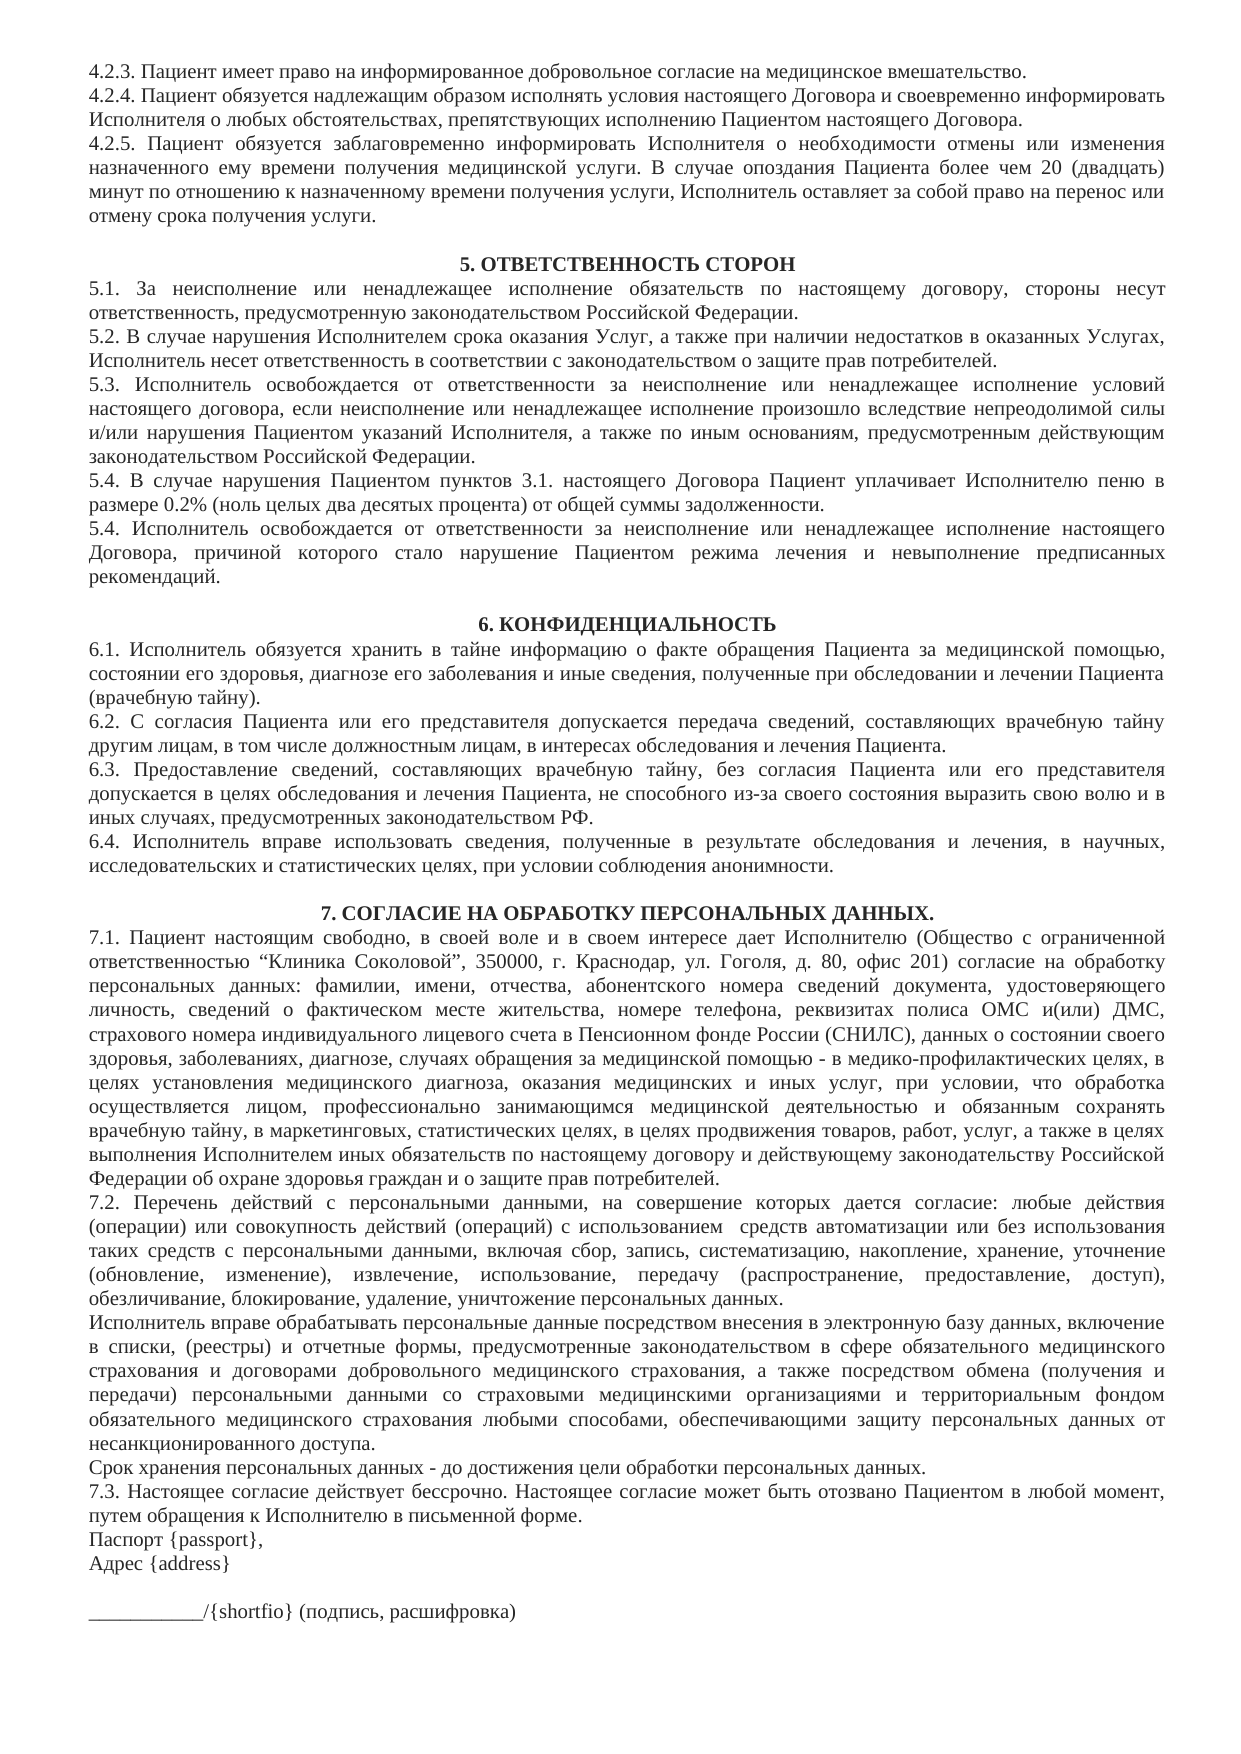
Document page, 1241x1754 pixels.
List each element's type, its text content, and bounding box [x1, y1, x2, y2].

text 4.2.3. Пациент имеет право на информированное добровольное согласие на медицинское вмешательство. [88, 59, 1166, 83]
text 5. ОТВЕТСТВЕННОСТЬ СТОРОН [88, 251, 1166, 276]
text 6.1. Исполнитель обязуется хранить в тайне информацию о факте обращения Пациента за медицинской помощью, состоянии его здоровья, диагнозе его заболевания и иные сведения, полученные при обследовании и лечении Пациента (врачебную тайну). [88, 636, 1166, 709]
text Исполнитель вправе обрабатывать персональные данные посредством внесения в электронную базу данных, включение в списки, (реестры) и отчетные формы, предусмотренные законодательством в сфере обязательного медицинского страхования и договорами добровольного медицинского страхования, а также посредством обмена (получения и передачи) персональными данными со страховыми медицинскими организациями и территориальным фондом обязательного медицинского страхования любыми способами, обеспечивающими защиту персональных данных от несанкционированного доступа. [88, 1310, 1166, 1454]
text 6.4. Исполнитель вправе использовать сведения, полученные в результате обследования и лечения, в научных, исследовательских и статистических целях, при условии соблюдения анонимности. [88, 829, 1166, 877]
text 5.4. Исполнитель освобождается от ответственности за неисполнение или ненадлежащее исполнение настоящего Договора, причиной которого стало нарушение Пациентом режима лечения и невыполнение предписанных рекомендаций. [88, 516, 1166, 588]
text 7.3. Настоящее согласие действует бессрочно. Настоящее согласие может быть отозвано Пациентом в любой момент, путем обращения к Исполнителю в письменной форме. [88, 1479, 1166, 1527]
text Паспорт {passport}, [88, 1527, 1166, 1551]
text 5.4. В случае нарушения Пациентом пунктов 3.1. настоящего Договора Пациент уплачивает Исполнителю пеню в размере 0.2% (ноль целых два десятых процента) от общей суммы задолженности. [88, 468, 1166, 516]
text 5.1. За неисполнение или ненадлежащее исполнение обязательств по настоящему договору, стороны несут ответственность, предусмотренную законодательством Российской Федерации. [88, 276, 1166, 324]
text 5.3. Исполнитель освобождается от ответственности за неисполнение или ненадлежащее исполнение условий настоящего договора, если неисполнение или ненадлежащее исполнение произошло вследствие непреодолимой силы и/или нарушения Пациентом указаний Исполнителя, а также по иным основаниям, предусмотренным действующим законодательством Российской Федерации. [88, 372, 1166, 468]
text 6. КОНФИДЕНЦИАЛЬНОСТЬ [88, 612, 1166, 636]
text 6.3. Предоставление сведений, составляющих врачебную тайну, без согласия Пациента или его представителя допускается в целях обследования и лечения Пациента, не способного из-за своего состояния выразить свою волю и в иных случаях, предусмотренных законодательством РФ. [88, 757, 1166, 829]
text Срок хранения персональных данных - до достижения цели обработки персональных данных. [88, 1454, 1166, 1479]
text 7. СОГЛАСИЕ НА ОБРАБОТКУ ПЕРСОНАЛЬНЫХ ДАННЫХ. [88, 901, 1166, 925]
text 5.2. В случае нарушения Исполнителем срока оказания Услуг, а также при наличии недостатков в оказанных Услугах, Исполнитель несет ответственность в соответствии с законодательством о защите прав потребителей. [88, 324, 1166, 372]
text 4.2.4. Пациент обязуется надлежащим образом исполнять условия настоящего Договора и своевременно информировать Исполнителя о любых обстоятельствах, препятствующих исполнению Пациентом настоящего Договора. [88, 83, 1166, 131]
text ___________/{shortfio} (подпись, расшифровка) [88, 1599, 1166, 1623]
text 7.2. Перечень действий с персональными данными, на совершение которых дается согласие: любые действия (операции) или совокупность действий (операций) с использованием средств автоматизации или без использования таких средств с персональными данными, включая сбор, запись, систематизацию, накопление, хранение, уточнение (обновление, изменение), извлечение, использование, передачу (распространение, предоставление, доступ), обезличивание, блокирование, удаление, уничтожение персональных данных. [88, 1190, 1166, 1310]
text 7.1. Пациент настоящим свободно, в своей воле и в своем интересе дает Исполнителю (Общество с ограниченной ответственностью “Клиника Соколовой”, 350000, г. Краснодар, ул. Гоголя, д. 80, офис 201) согласие на обработку персональных данных: фамилии, имени, отчества, абонентского номера сведений документа, удостоверяющего личность, сведений о фактическом месте жительства, номере телефона, реквизитах полиса ОМС и(или) ДМС, страхового номера индивидуального лицевого счета в Пенсионном фонде России (СНИЛС), данных о состоянии своего здоровья, заболеваниях, диагнозе, случаях обращения за медицинской помощью - в медико-профилактических целях, в целях установления медицинского диагноза, оказания медицинских и иных услуг, при условии, что обработка осуществляется лицом, профессионально занимающимся медицинской деятельностью и обязанным сохранять врачебную тайну, в маркетинговых, статистических целях, в целях продвижения товаров, работ, услуг, а также в целях выполнения Исполнителем иных обязательств по настоящему договору и действующему законодательству Российской Федерации об охране здоровья граждан и о защите прав потребителей. [88, 925, 1166, 1190]
text Адрес {address} [88, 1551, 1166, 1575]
text 6.2. С согласия Пациента или его представителя допускается передача сведений, составляющих врачебную тайну другим лицам, в том числе должностным лицам, в интересах обследования и лечения Пациента. [88, 709, 1166, 757]
text 4.2.5. Пациент обязуется заблаговременно информировать Исполнителя о необходимости отмены или изменения назначенного ему времени получения медицинской услуги. В случае опоздания Пациента более чем 20 (двадцать) минут по отношению к назначенному времени получения услуги, Исполнитель оставляет за собой право на перенос или отмену срока получения услуги. [88, 131, 1166, 227]
